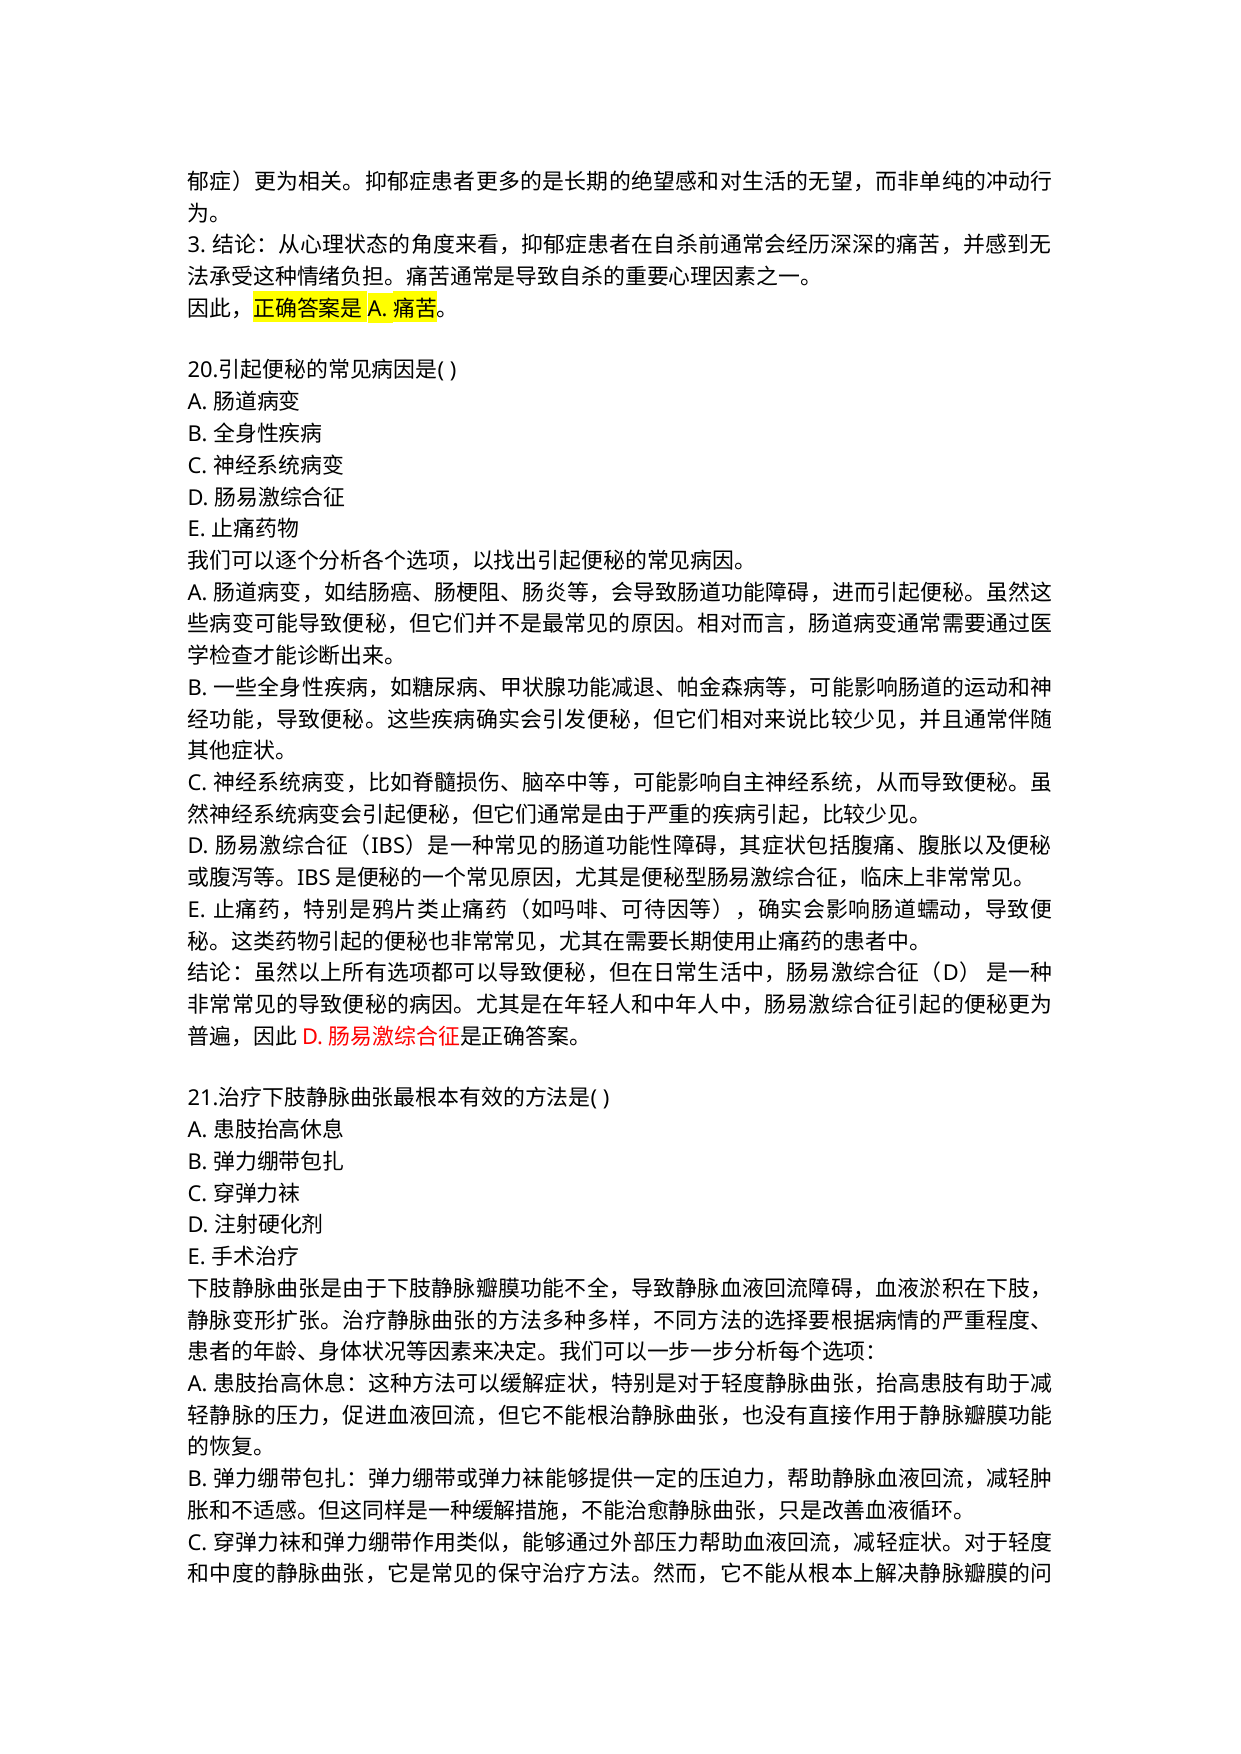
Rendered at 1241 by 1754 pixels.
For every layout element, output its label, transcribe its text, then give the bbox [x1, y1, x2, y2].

text A. 患肢抬高休息 [187, 1112, 1053, 1144]
text A. 肠道病变，如结肠癌、肠梗阻、肠炎等，会导致肠道功能障碍，进而引起便秘。虽然这些病变可能导致便秘，但它们并不是最常见的原因。相对而言，肠道病变通常需要通过医学检查才能诊断出来。 [187, 575, 1053, 670]
text B. 一些全身性疾病，如糖尿病、甲状腺功能减退、帕金森病等，可能影响肠道的运动和神经功能，导致便秘。这些疾病确实会引发便秘，但它们相对来说比较少见，并且通常伴随其他症状。 [187, 670, 1053, 765]
text C. 神经系统病变 [187, 448, 1053, 479]
text 下肢静脉曲张是由于下肢静脉瓣膜功能不全，导致静脉血液回流障碍，血液淤积在下肢，静脉变形扩张。治疗静脉曲张的方法多种多样，不同方法的选择要根据病情的严重程度、患者的年龄、身体状况等因素来决定。我们可以一步一步分析每个选项： [187, 1271, 1053, 1366]
text B. 弹力绷带包扎：弹力绷带或弹力袜能够提供一定的压迫力，帮助静脉血液回流，减轻肿胀和不适感。但这同样是一种缓解措施，不能治愈静脉曲张，只是改善血液循环。 [187, 1461, 1053, 1524]
text D. 注射硬化剂 [187, 1207, 1053, 1239]
text B. 弹力绷带包扎 [187, 1144, 1053, 1176]
text D. 肠易激综合征 [187, 479, 1053, 511]
text E. 止痛药物 [187, 511, 1053, 543]
text 20.引起便秘的常见病因是( ) [187, 352, 1053, 384]
text 因此，正确答案是 A. 痛苦。 [187, 291, 368, 323]
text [179, 162, 1061, 227]
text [179, 1524, 1061, 1590]
text E. 止痛药，特别是鸦片类止痛药（如吗啡、可待因等），确实会影响肠道蠕动，导致便秘。这类药物引起的便秘也非常常见，尤其在需要长期使用止痛药的患者中。 [187, 892, 1053, 955]
text E. 手术治疗 [187, 1239, 1053, 1271]
text C. 神经系统病变，比如脊髓损伤、脑卒中等，可能影响自主神经系统，从而导致便秘。虽然神经系统病变会引起便秘，但它们通常是由于严重的疾病引起，比较少见。 [187, 765, 1053, 828]
text D. 肠易激综合征（IBS）是一种常见的肠道功能性障碍，其症状包括腹痛、腹胀以及便秘或腹泻等。IBS是便秘的一个常见原因，尤其是便秘型肠易激综合征，临床上非常常见。 [187, 828, 1053, 892]
text 21.治疗下肢静脉曲张最根本有效的方法是( ) [187, 1080, 1053, 1112]
text 结论：虽然以上所有选项都可以导致便秘，但在日常生活中，肠易激综合征（D） 是一种非常常见的导致便秘的病因。尤其是在年轻人和中年人中，肠易激综合征引起的便秘更为普遍，因此 D. 肠易激综合征是正确答案。 [187, 955, 1053, 1051]
text A. 患肢抬高休息：这种方法可以缓解症状，特别是对于轻度静脉曲张，抬高患肢有助于减轻静脉的压力，促进血液回流，但它不能根治静脉曲张，也没有直接作用于静脉瓣膜功能的恢复。 [187, 1366, 1053, 1461]
text 3. 结论：从心理状态的角度来看，抑郁症患者在自杀前通常会经历深深的痛苦，并感到无法承受这种情绪负担。痛苦通常是导致自杀的重要心理因素之一。 [187, 227, 1053, 291]
text 因此，正确答案是 A. 痛苦。 [393, 291, 1053, 323]
text A. 肠道病变 [187, 384, 1053, 416]
text C. 穿弹力袜 [187, 1176, 1053, 1207]
text B. 全身性疾病 [187, 416, 1053, 448]
text 我们可以逐个分析各个选项，以找出引起便秘的常见病因。 [187, 543, 1053, 575]
